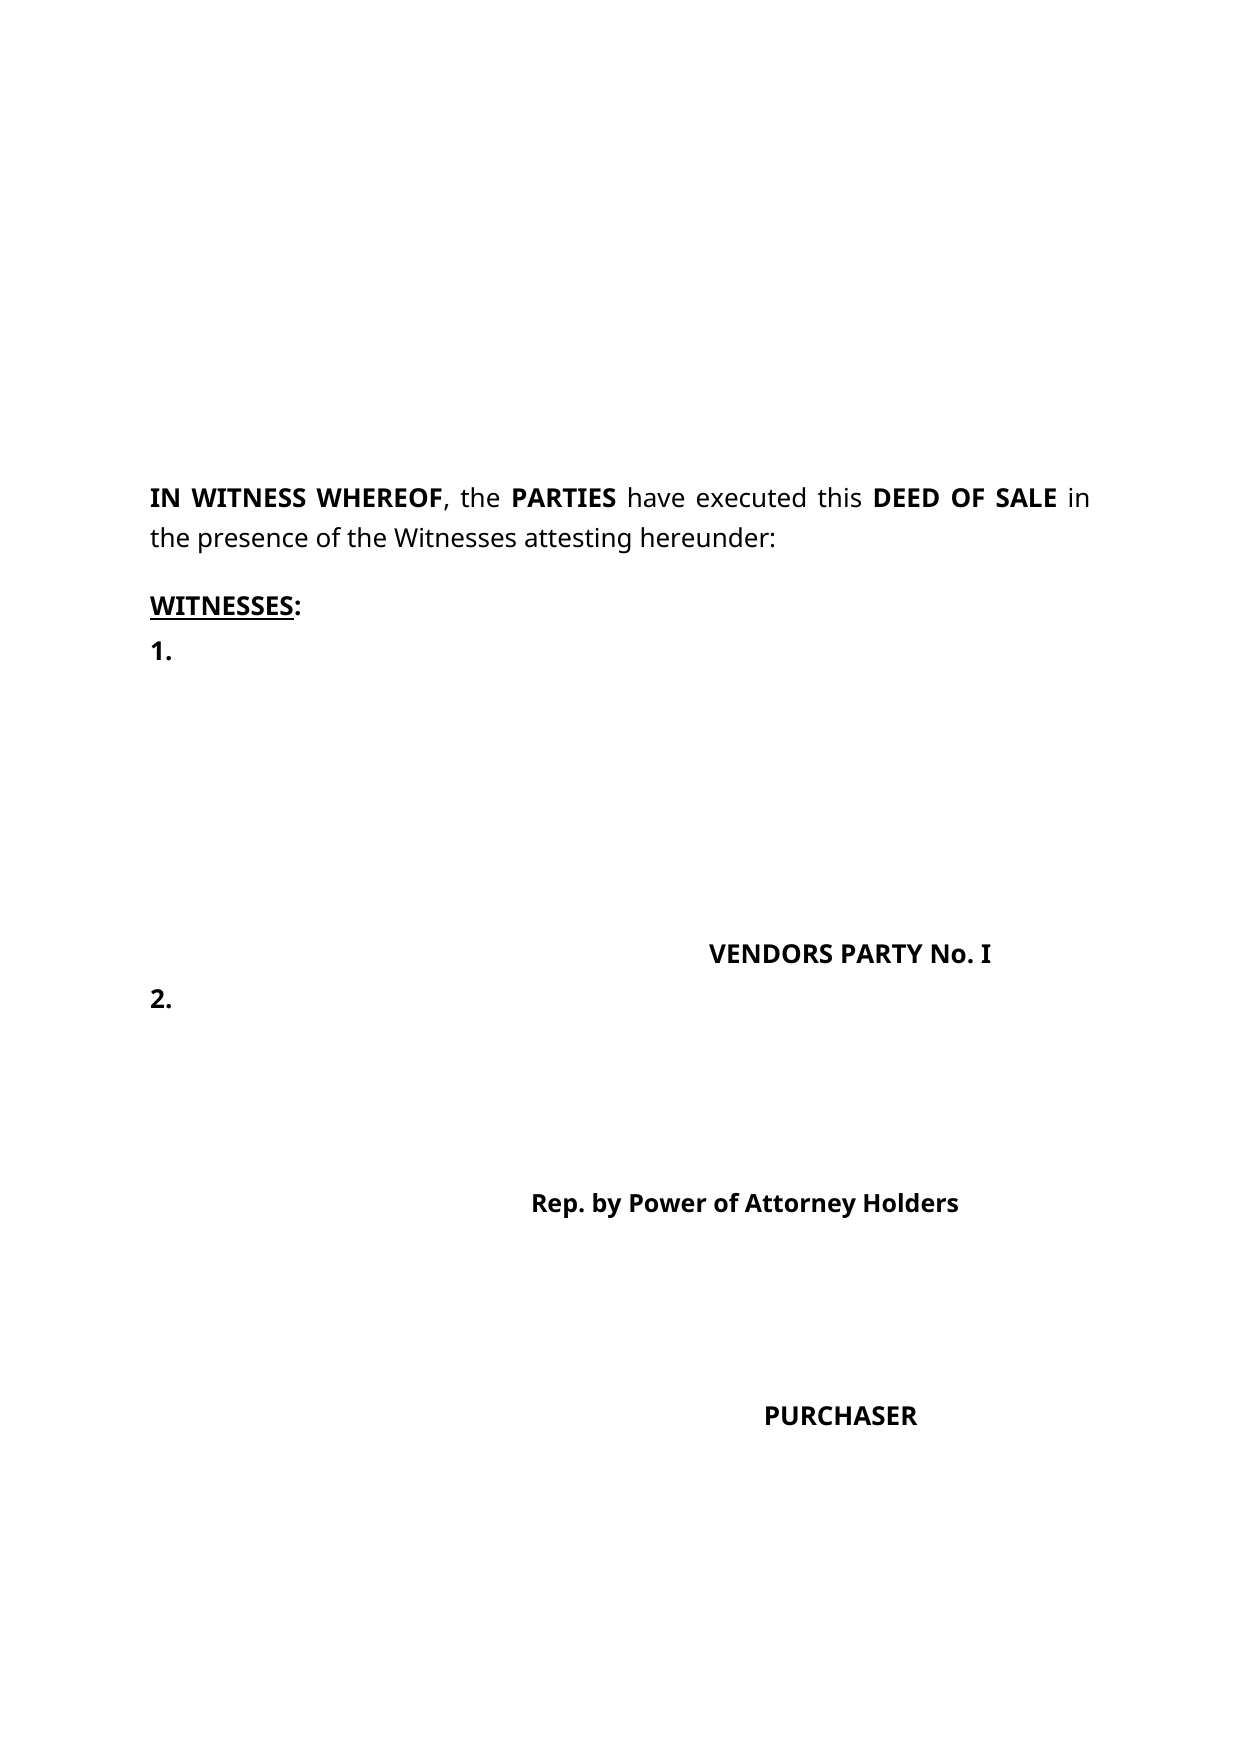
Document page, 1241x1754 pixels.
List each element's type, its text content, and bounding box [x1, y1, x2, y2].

text Rep. by Power of Attorney Holders [150, 1185, 1090, 1219]
text 2. [150, 980, 1090, 1016]
text VENDORS PARTY No. I [525, 936, 1090, 971]
text IN WITNESS WHEREOF, the PARTIES have executed this DEED OF SALE in the presence of the Witnesses attesting hereunder: [150, 480, 1090, 555]
text PURCHASER [537, 1397, 1090, 1433]
text WITNESSES: [150, 588, 1090, 623]
text 1. [150, 632, 1090, 668]
